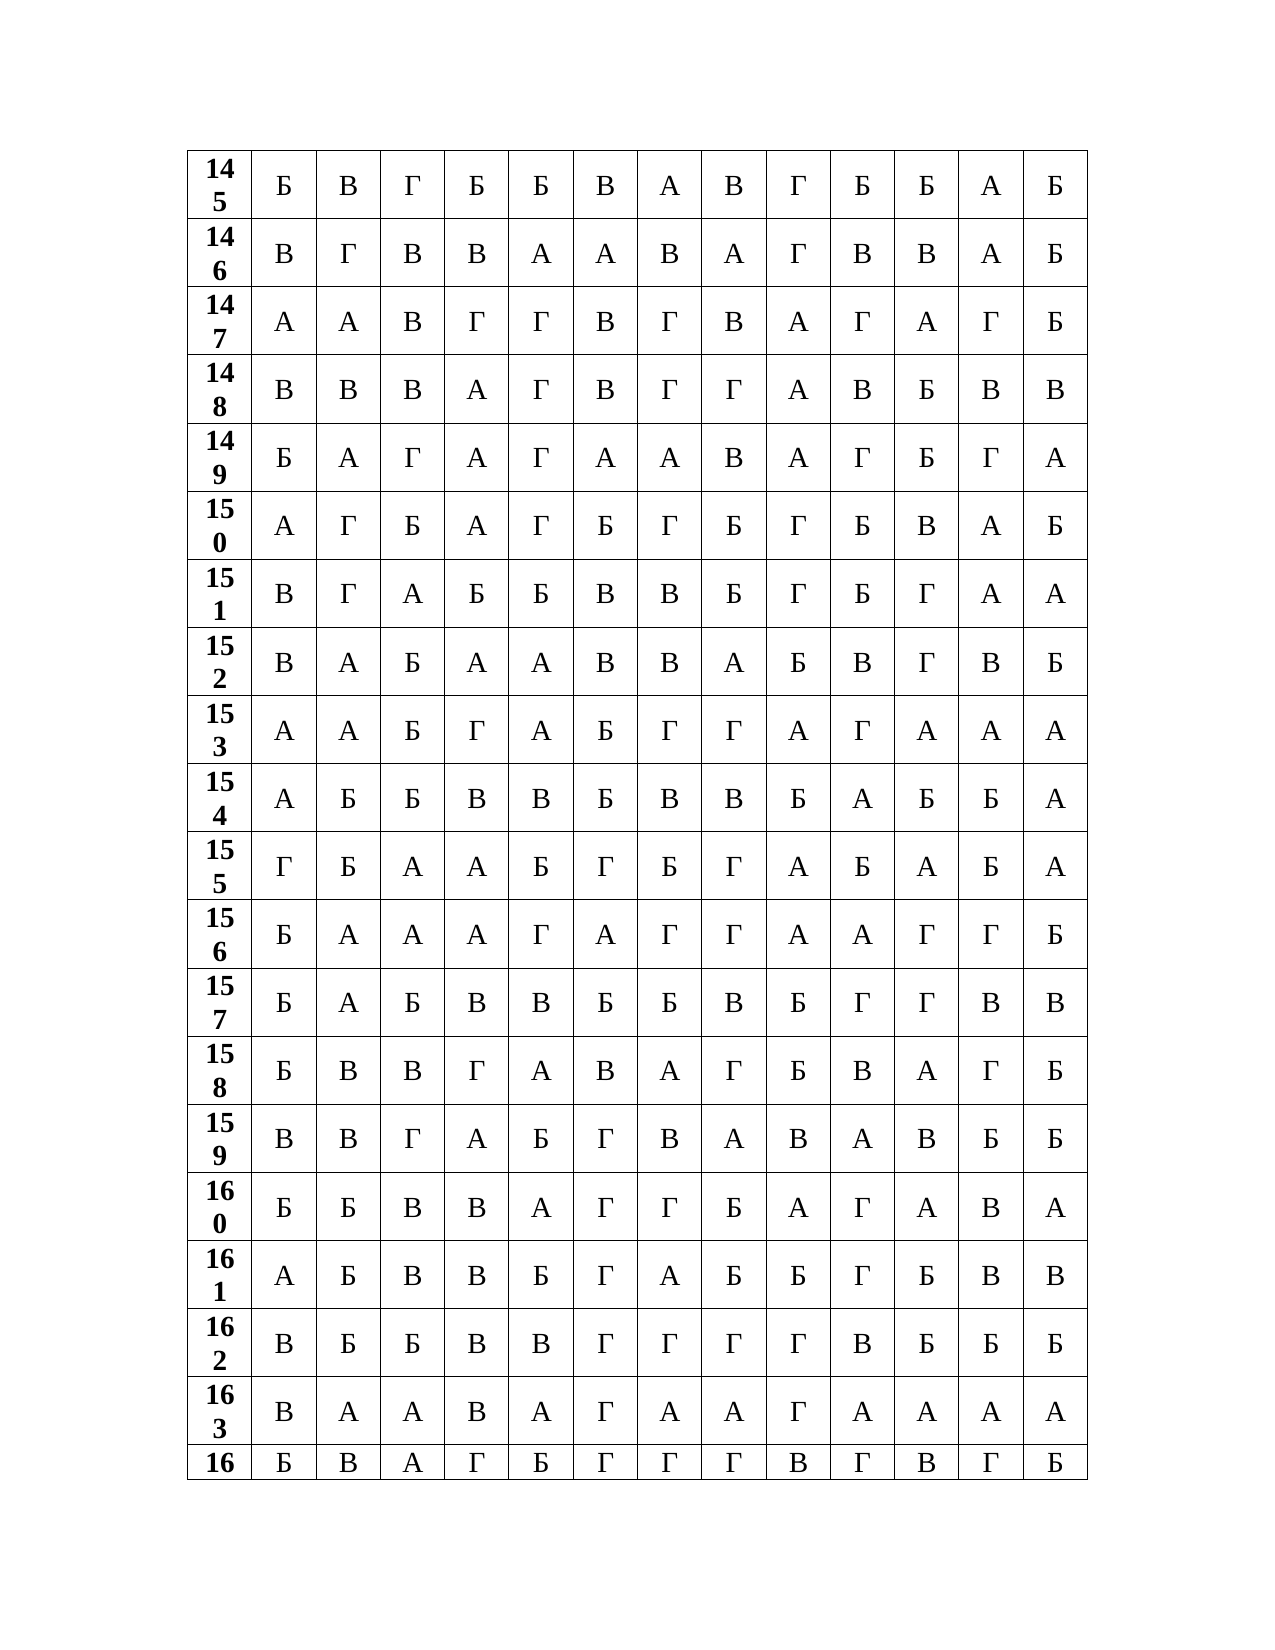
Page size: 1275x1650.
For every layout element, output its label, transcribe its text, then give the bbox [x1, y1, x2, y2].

table_cell В [959, 1173, 1023, 1240]
table_cell Б [702, 1241, 766, 1308]
table_cell В [831, 355, 894, 422]
table_cell Б [317, 832, 380, 899]
table_cell А [509, 1377, 573, 1444]
table_cell Б [1024, 1105, 1087, 1172]
table_cell Г [895, 628, 958, 695]
table_cell Б [252, 424, 316, 491]
table_cell В [252, 219, 316, 286]
table_cell Б [702, 560, 766, 627]
table_cell Г [317, 492, 380, 559]
table_cell А [317, 628, 380, 695]
table_cell В [959, 628, 1023, 695]
table_cell Г [317, 219, 380, 286]
table_cell А [252, 492, 316, 559]
table_cell А [959, 151, 1023, 218]
table_cell Г [252, 832, 316, 899]
table_cell В [252, 1309, 316, 1376]
table_cell В [574, 560, 637, 627]
table_cell В [702, 287, 766, 354]
table_cell В [959, 1241, 1023, 1308]
table_cell А [895, 832, 958, 899]
table_cell Б [959, 764, 1023, 831]
table_cell 147 [188, 287, 251, 354]
table_cell В [509, 1309, 573, 1376]
table_cell А [702, 219, 766, 286]
table_cell 161 [188, 1241, 251, 1308]
table_cell 160 [188, 1173, 251, 1240]
table_cell Г [767, 492, 830, 559]
table_cell А [445, 492, 508, 559]
table_cell 154 [188, 764, 251, 831]
table_cell Б [638, 969, 701, 1036]
table_cell А [831, 900, 894, 967]
table_cell А [702, 1377, 766, 1444]
table_cell Б [381, 764, 444, 831]
table_cell А [445, 900, 508, 967]
table_cell А [252, 764, 316, 831]
table_cell В [252, 1377, 316, 1444]
table_cell А [638, 424, 701, 491]
table_cell Г [638, 1445, 701, 1479]
table_cell А [317, 969, 380, 1036]
table_cell В [831, 1037, 894, 1104]
table_cell В [574, 287, 637, 354]
table_cell Г [574, 1241, 637, 1308]
table_cell Б [1024, 628, 1087, 695]
table_cell В [509, 969, 573, 1036]
table_cell В [702, 151, 766, 218]
table_cell Б [1024, 1445, 1087, 1479]
table_cell 146 [188, 219, 251, 286]
table_cell Г [831, 969, 894, 1036]
table_cell Б [317, 1309, 380, 1376]
table_cell А [959, 560, 1023, 627]
table_cell Б [445, 151, 508, 218]
table_cell А [767, 1173, 830, 1240]
table_cell А [1024, 764, 1087, 831]
table_cell 159 [188, 1105, 251, 1172]
table_cell Г [959, 1037, 1023, 1104]
table_cell А [445, 355, 508, 422]
table_cell Б [959, 1309, 1023, 1376]
table_cell Б [702, 492, 766, 559]
table_cell В [638, 560, 701, 627]
table_cell Г [574, 832, 637, 899]
table_cell Г [895, 969, 958, 1036]
table_cell А [381, 832, 444, 899]
table_cell А [767, 696, 830, 763]
table_cell В [767, 1445, 830, 1479]
table_cell А [317, 900, 380, 967]
table_cell А [381, 560, 444, 627]
table_cell А [895, 1173, 958, 1240]
table_cell А [574, 219, 637, 286]
table_cell Б [1024, 492, 1087, 559]
table_cell Б [252, 151, 316, 218]
table_cell А [445, 1105, 508, 1172]
table_cell В [252, 355, 316, 422]
table_cell Б [317, 1173, 380, 1240]
table_cell В [831, 219, 894, 286]
table_cell Г [831, 1241, 894, 1308]
table_cell 151 [188, 560, 251, 627]
table_cell В [895, 1445, 958, 1479]
table_cell Б [1024, 900, 1087, 967]
table_cell Б [702, 1173, 766, 1240]
table_cell А [895, 1377, 958, 1444]
table_cell Б [445, 560, 508, 627]
table_cell Б [895, 764, 958, 831]
table_cell А [509, 696, 573, 763]
table_cell А [252, 696, 316, 763]
table_cell 164 [188, 1445, 251, 1479]
table_cell Г [767, 1309, 830, 1376]
table_cell Б [252, 1173, 316, 1240]
table_cell Г [895, 900, 958, 967]
table_cell Б [252, 1445, 316, 1479]
table_cell В [445, 219, 508, 286]
table_cell Б [574, 696, 637, 763]
table_cell А [252, 287, 316, 354]
table_cell Б [381, 1309, 444, 1376]
table_cell А [1024, 832, 1087, 899]
table_cell Б [381, 492, 444, 559]
table_cell Б [1024, 219, 1087, 286]
table_cell Б [767, 969, 830, 1036]
table_cell В [381, 1241, 444, 1308]
table_cell А [895, 287, 958, 354]
table_cell Г [702, 832, 766, 899]
table_cell Г [702, 1037, 766, 1104]
table_cell А [509, 1037, 573, 1104]
table_cell Б [959, 832, 1023, 899]
table_cell А [767, 900, 830, 967]
table_cell В [317, 1445, 380, 1479]
table_cell А [959, 1377, 1023, 1444]
table_cell Г [767, 151, 830, 218]
table_cell А [1024, 1173, 1087, 1240]
table_cell 158 [188, 1037, 251, 1104]
table_cell Б [1024, 1309, 1087, 1376]
table_cell В [895, 492, 958, 559]
table_cell А [831, 764, 894, 831]
table_cell В [381, 287, 444, 354]
table_cell Г [702, 1445, 766, 1479]
table_cell А [317, 424, 380, 491]
table_cell Б [767, 1241, 830, 1308]
table_cell А [702, 628, 766, 695]
table_cell В [574, 355, 637, 422]
table_cell 145 [188, 151, 251, 218]
table_cell Б [509, 560, 573, 627]
table_cell 155 [188, 832, 251, 899]
table_cell Г [638, 287, 701, 354]
table_cell Б [895, 1309, 958, 1376]
table_cell В [702, 764, 766, 831]
table_cell Г [445, 1445, 508, 1479]
table_cell В [959, 969, 1023, 1036]
table_cell А [509, 1173, 573, 1240]
table_cell Г [959, 1445, 1023, 1479]
table_cell Г [767, 219, 830, 286]
table_cell Г [831, 1445, 894, 1479]
table_cell В [252, 628, 316, 695]
table_cell А [767, 424, 830, 491]
table_cell 153 [188, 696, 251, 763]
table_cell Г [831, 1173, 894, 1240]
table_cell А [1024, 560, 1087, 627]
table_cell А [317, 1377, 380, 1444]
table_cell В [317, 1037, 380, 1104]
table_cell А [702, 1105, 766, 1172]
table_cell А [509, 219, 573, 286]
table_cell Г [445, 696, 508, 763]
table_cell В [381, 1037, 444, 1104]
table_cell Б [317, 764, 380, 831]
table_cell Б [509, 1105, 573, 1172]
table_cell В [381, 219, 444, 286]
table_cell Г [831, 696, 894, 763]
table_cell В [445, 1309, 508, 1376]
table_cell А [1024, 424, 1087, 491]
table_cell 148 [188, 355, 251, 422]
table_cell Г [445, 1037, 508, 1104]
table_cell А [638, 1241, 701, 1308]
table_cell В [574, 628, 637, 695]
table_cell В [638, 219, 701, 286]
table_cell В [445, 1173, 508, 1240]
table_cell Б [831, 492, 894, 559]
table_cell 149 [188, 424, 251, 491]
table_cell Г [638, 696, 701, 763]
table_cell Г [509, 900, 573, 967]
table_cell В [317, 355, 380, 422]
table_cell Б [574, 969, 637, 1036]
table_cell Г [959, 424, 1023, 491]
table_cell Б [317, 1241, 380, 1308]
table_cell Б [252, 900, 316, 967]
table_cell Г [381, 1105, 444, 1172]
table_cell А [767, 287, 830, 354]
table_cell А [509, 628, 573, 695]
table_cell Б [1024, 151, 1087, 218]
table_cell 156 [188, 900, 251, 967]
table_cell Г [509, 287, 573, 354]
table_cell А [445, 424, 508, 491]
table_cell А [574, 900, 637, 967]
table_cell А [317, 287, 380, 354]
table_cell Г [638, 492, 701, 559]
table_cell Б [638, 832, 701, 899]
table_cell Г [445, 287, 508, 354]
table_cell А [959, 492, 1023, 559]
table_cell Г [509, 492, 573, 559]
table_cell Г [638, 900, 701, 967]
table_cell Г [702, 900, 766, 967]
table_cell Г [702, 355, 766, 422]
table_cell В [895, 219, 958, 286]
table_cell Б [509, 151, 573, 218]
table_cell В [445, 1377, 508, 1444]
table_cell А [638, 151, 701, 218]
table_cell Б [381, 696, 444, 763]
table_cell В [895, 1105, 958, 1172]
table_cell А [574, 424, 637, 491]
table_cell А [638, 1377, 701, 1444]
table_cell Г [767, 1377, 830, 1444]
table_cell Г [509, 424, 573, 491]
table_cell Г [574, 1309, 637, 1376]
table_cell В [702, 969, 766, 1036]
table_cell Г [574, 1377, 637, 1444]
table_cell А [895, 696, 958, 763]
table_cell А [445, 628, 508, 695]
table_cell Б [381, 969, 444, 1036]
table_cell Б [1024, 1037, 1087, 1104]
table_cell Г [702, 696, 766, 763]
table_cell Г [702, 1309, 766, 1376]
table_cell А [959, 696, 1023, 763]
table_cell Б [767, 628, 830, 695]
table_cell В [381, 1173, 444, 1240]
table_cell Г [638, 1309, 701, 1376]
table_cell Б [831, 151, 894, 218]
table_cell В [445, 1241, 508, 1308]
table_cell Г [509, 355, 573, 422]
table_cell Б [1024, 287, 1087, 354]
table_cell Б [509, 832, 573, 899]
table_cell Г [574, 1173, 637, 1240]
table_cell А [638, 1037, 701, 1104]
table_cell Б [509, 1241, 573, 1308]
table_cell В [445, 969, 508, 1036]
table_cell В [574, 151, 637, 218]
table_cell Г [574, 1445, 637, 1479]
table_cell В [1024, 969, 1087, 1036]
table_cell Б [574, 492, 637, 559]
table_cell А [831, 1105, 894, 1172]
table_cell Б [252, 969, 316, 1036]
table_cell Г [959, 287, 1023, 354]
table_cell 163 [188, 1377, 251, 1444]
table_cell А [381, 1445, 444, 1479]
table_cell В [317, 151, 380, 218]
table_cell Г [831, 287, 894, 354]
table_cell Г [317, 560, 380, 627]
table_cell В [959, 355, 1023, 422]
table_cell Б [895, 151, 958, 218]
table_cell В [1024, 355, 1087, 422]
table_cell Г [381, 151, 444, 218]
table_cell А [252, 1241, 316, 1308]
table_cell Б [381, 628, 444, 695]
table_cell В [252, 1105, 316, 1172]
table_cell А [381, 900, 444, 967]
table_cell В [317, 1105, 380, 1172]
table_cell Г [767, 560, 830, 627]
table_cell Г [895, 560, 958, 627]
table_cell А [1024, 1377, 1087, 1444]
table_cell Б [895, 1241, 958, 1308]
table_cell Г [959, 900, 1023, 967]
table_cell Б [509, 1445, 573, 1479]
table_cell В [831, 1309, 894, 1376]
table_cell Б [831, 560, 894, 627]
table_cell В [767, 1105, 830, 1172]
table_cell 157 [188, 969, 251, 1036]
table_cell Г [638, 355, 701, 422]
table_cell А [445, 832, 508, 899]
table_cell В [702, 424, 766, 491]
table_cell В [638, 764, 701, 831]
table_cell В [252, 560, 316, 627]
table_cell А [767, 355, 830, 422]
table_cell А [959, 219, 1023, 286]
table_cell 152 [188, 628, 251, 695]
table_cell Б [767, 764, 830, 831]
table_cell В [638, 628, 701, 695]
table_cell А [767, 832, 830, 899]
table_cell Б [959, 1105, 1023, 1172]
table_cell Б [252, 1037, 316, 1104]
table_cell Б [767, 1037, 830, 1104]
table_cell В [509, 764, 573, 831]
table_cell Б [574, 764, 637, 831]
table_cell А [381, 1377, 444, 1444]
table_cell А [317, 696, 380, 763]
table_cell В [381, 355, 444, 422]
table_cell Г [574, 1105, 637, 1172]
table_cell Б [831, 832, 894, 899]
table_cell Г [638, 1173, 701, 1240]
table_cell А [895, 1037, 958, 1104]
table_cell А [1024, 696, 1087, 763]
table_cell В [831, 628, 894, 695]
table_cell А [831, 1377, 894, 1444]
table_cell В [574, 1037, 637, 1104]
table_cell 162 [188, 1309, 251, 1376]
table_cell Г [381, 424, 444, 491]
table_cell В [1024, 1241, 1087, 1308]
table_cell В [638, 1105, 701, 1172]
table_cell Б [895, 424, 958, 491]
table_cell Б [895, 355, 958, 422]
table_cell 150 [188, 492, 251, 559]
table_cell Г [831, 424, 894, 491]
table_cell В [445, 764, 508, 831]
